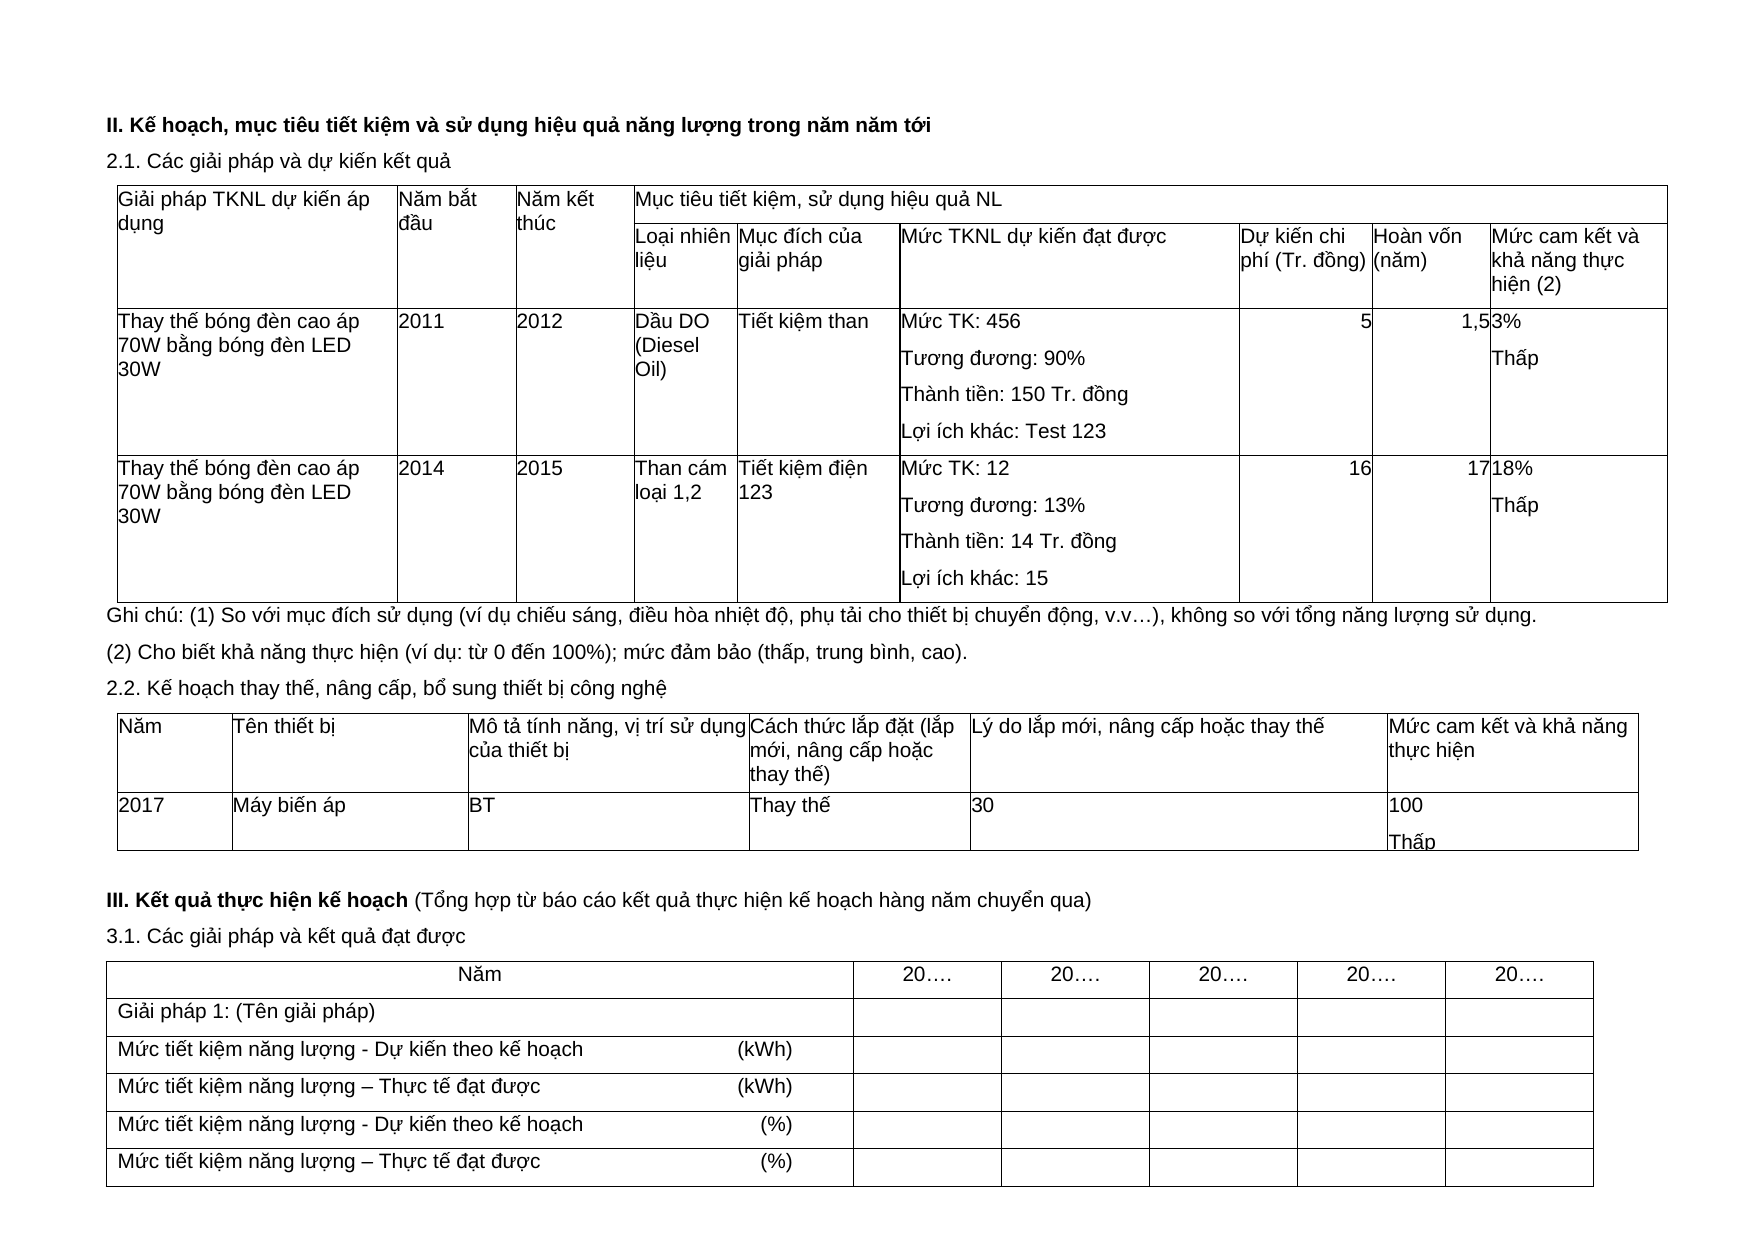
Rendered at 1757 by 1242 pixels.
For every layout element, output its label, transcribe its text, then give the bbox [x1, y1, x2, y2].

table_cell Hoàn vốn (năm) [1373, 224, 1490, 308]
table_header 20…. [1150, 962, 1297, 998]
table_cell Giải pháp 1: (Tên giải pháp) [107, 999, 853, 1036]
table_cell Mục đích của giải pháp [738, 224, 899, 308]
table_cell 2014 [398, 456, 516, 602]
table_cell [1150, 1149, 1297, 1186]
table_cell [1298, 1037, 1445, 1073]
table_cell [1446, 1074, 1593, 1111]
text 2.1. Các giải pháp và dự kiến kết quả [106, 149, 1608, 173]
table_cell Mức tiết kiệm năng lượng - Dự kiến theo kế hoạch (kWh) [107, 1037, 853, 1073]
table_cell [1150, 1037, 1297, 1073]
table_cell 2017 [118, 793, 232, 850]
table_header 20…. [1446, 962, 1593, 998]
table_header Mô tả tính năng, vị trí sử dụng của thiết bị [469, 714, 749, 792]
text (2) Cho biết khả năng thực hiện (ví dụ: từ 0 đến 100%); mức đảm bảo (thấp, trung bình, cao). [106, 639, 1608, 663]
table_cell [1446, 1037, 1593, 1073]
table_header Lý do lắp mới, nâng cấp hoặc thay thế [971, 714, 1387, 792]
table_cell [1446, 1149, 1593, 1186]
table_header Cách thức lắp đặt (lắp mới, nâng cấp hoặc thay thế) [750, 714, 970, 792]
table_cell 30 [971, 793, 1387, 850]
table_header Mức cam kết và khả năng thực hiện [1388, 714, 1638, 792]
table_cell [1298, 999, 1445, 1036]
table_header Năm kết thúc [517, 186, 634, 308]
table_cell BT [469, 793, 749, 850]
table_cell Tiết kiệm điện 123 [738, 456, 899, 602]
table_cell [1150, 1112, 1297, 1148]
table_cell Mức TK: 12 Tương đương: 13% Thành tiền: 14 Tr. đồng Lợi ích khác: 15 [901, 456, 1239, 602]
table_cell [1002, 1112, 1149, 1148]
table_cell Thay thế bóng đèn cao áp 70W bằng bóng đèn LED 30W [118, 456, 397, 602]
table_cell [1298, 1074, 1445, 1111]
table_header Tên thiết bị [233, 714, 468, 792]
table_cell [1150, 999, 1297, 1036]
table_cell [1150, 1074, 1297, 1111]
text 2.2. Kế hoạch thay thế, nâng cấp, bổ sung thiết bị công nghệ [106, 676, 1608, 700]
table_cell [1002, 1037, 1149, 1073]
table_header Giải pháp TKNL dự kiến áp dụng [118, 186, 397, 308]
text Ghi chú: (1) So với mục đích sử dụng (ví dụ chiếu sáng, điều hòa nhiệt độ, phụ tải cho thiết bị chuyển động, v.v…), không so với tổng năng lượng sử dụng. [106, 603, 1608, 627]
table_cell [1446, 999, 1593, 1036]
table_cell Tiết kiệm than [738, 309, 899, 455]
table_cell [1298, 1112, 1445, 1148]
text 3.1. Các giải pháp và kết quả đạt được [106, 924, 1608, 948]
text II. Kế hoạch, mục tiêu tiết kiệm và sử dụng hiệu quả năng lượng trong năm năm tới [106, 112, 1608, 136]
table_header 20…. [1298, 962, 1445, 998]
table_header Năm bắt đầu [398, 186, 516, 308]
table_cell Máy biến áp [233, 793, 468, 850]
table_cell Dự kiến chi phí (Tr. đồng) [1240, 224, 1372, 308]
table_cell [854, 1112, 1001, 1148]
table_cell 2011 [398, 309, 516, 455]
table_cell Mức tiết kiệm năng lượng – Thực tế đạt được (%) [107, 1149, 853, 1186]
table_cell [1002, 1074, 1149, 1111]
table_cell 1,5 [1373, 309, 1490, 455]
table_cell Dầu DO (Diesel Oil) [635, 309, 737, 455]
table_cell Mức TK: 456 Tương đương: 90% Thành tiền: 150 Tr. đồng Lợi ích khác: Test 123 [901, 309, 1239, 455]
table_header 20…. [854, 962, 1001, 998]
table_cell 100 Thấp [1388, 793, 1638, 850]
table_cell Mức TKNL dự kiến đạt được [901, 224, 1239, 308]
table_cell [854, 1149, 1001, 1186]
table_cell Thay thế bóng đèn cao áp 70W bằng bóng đèn LED 30W [118, 309, 397, 455]
table_cell 2015 [517, 456, 634, 602]
table_cell [854, 1037, 1001, 1073]
table_cell [1002, 999, 1149, 1036]
table_cell 17 [1373, 456, 1490, 602]
table_cell 5 [1240, 309, 1372, 455]
table_cell 18% Thấp [1491, 456, 1667, 602]
table_cell [854, 1074, 1001, 1111]
table_cell [1298, 1149, 1445, 1186]
table_cell [1446, 1112, 1593, 1148]
table_cell [854, 999, 1001, 1036]
table_header Năm [107, 962, 853, 998]
text III. Kết quả thực hiện kế hoạch (Tổng hợp từ báo cáo kết quả thực hiện kế hoạch hàng năm chuyển qua) [106, 888, 1608, 912]
table_cell Than cám loại 1,2 [635, 456, 737, 602]
table_cell [1002, 1149, 1149, 1186]
table_cell Thay thế [750, 793, 970, 850]
table_cell 16 [1240, 456, 1372, 602]
table_cell Mức tiết kiệm năng lượng - Dự kiến theo kế hoạch (%) [107, 1112, 853, 1148]
table_cell Mức cam kết và khả năng thực hiện (2) [1491, 224, 1667, 308]
table_cell 2012 [517, 309, 634, 455]
table_cell 3% Thấp [1491, 309, 1667, 455]
table_header Năm [118, 714, 232, 792]
table_header Mục tiêu tiết kiệm, sử dụng hiệu quả NL [635, 186, 1667, 223]
table_cell Loại nhiên liệu [635, 224, 737, 308]
table_header 20…. [1002, 962, 1149, 998]
table_cell Mức tiết kiệm năng lượng – Thực tế đạt được (kWh) [107, 1074, 853, 1111]
